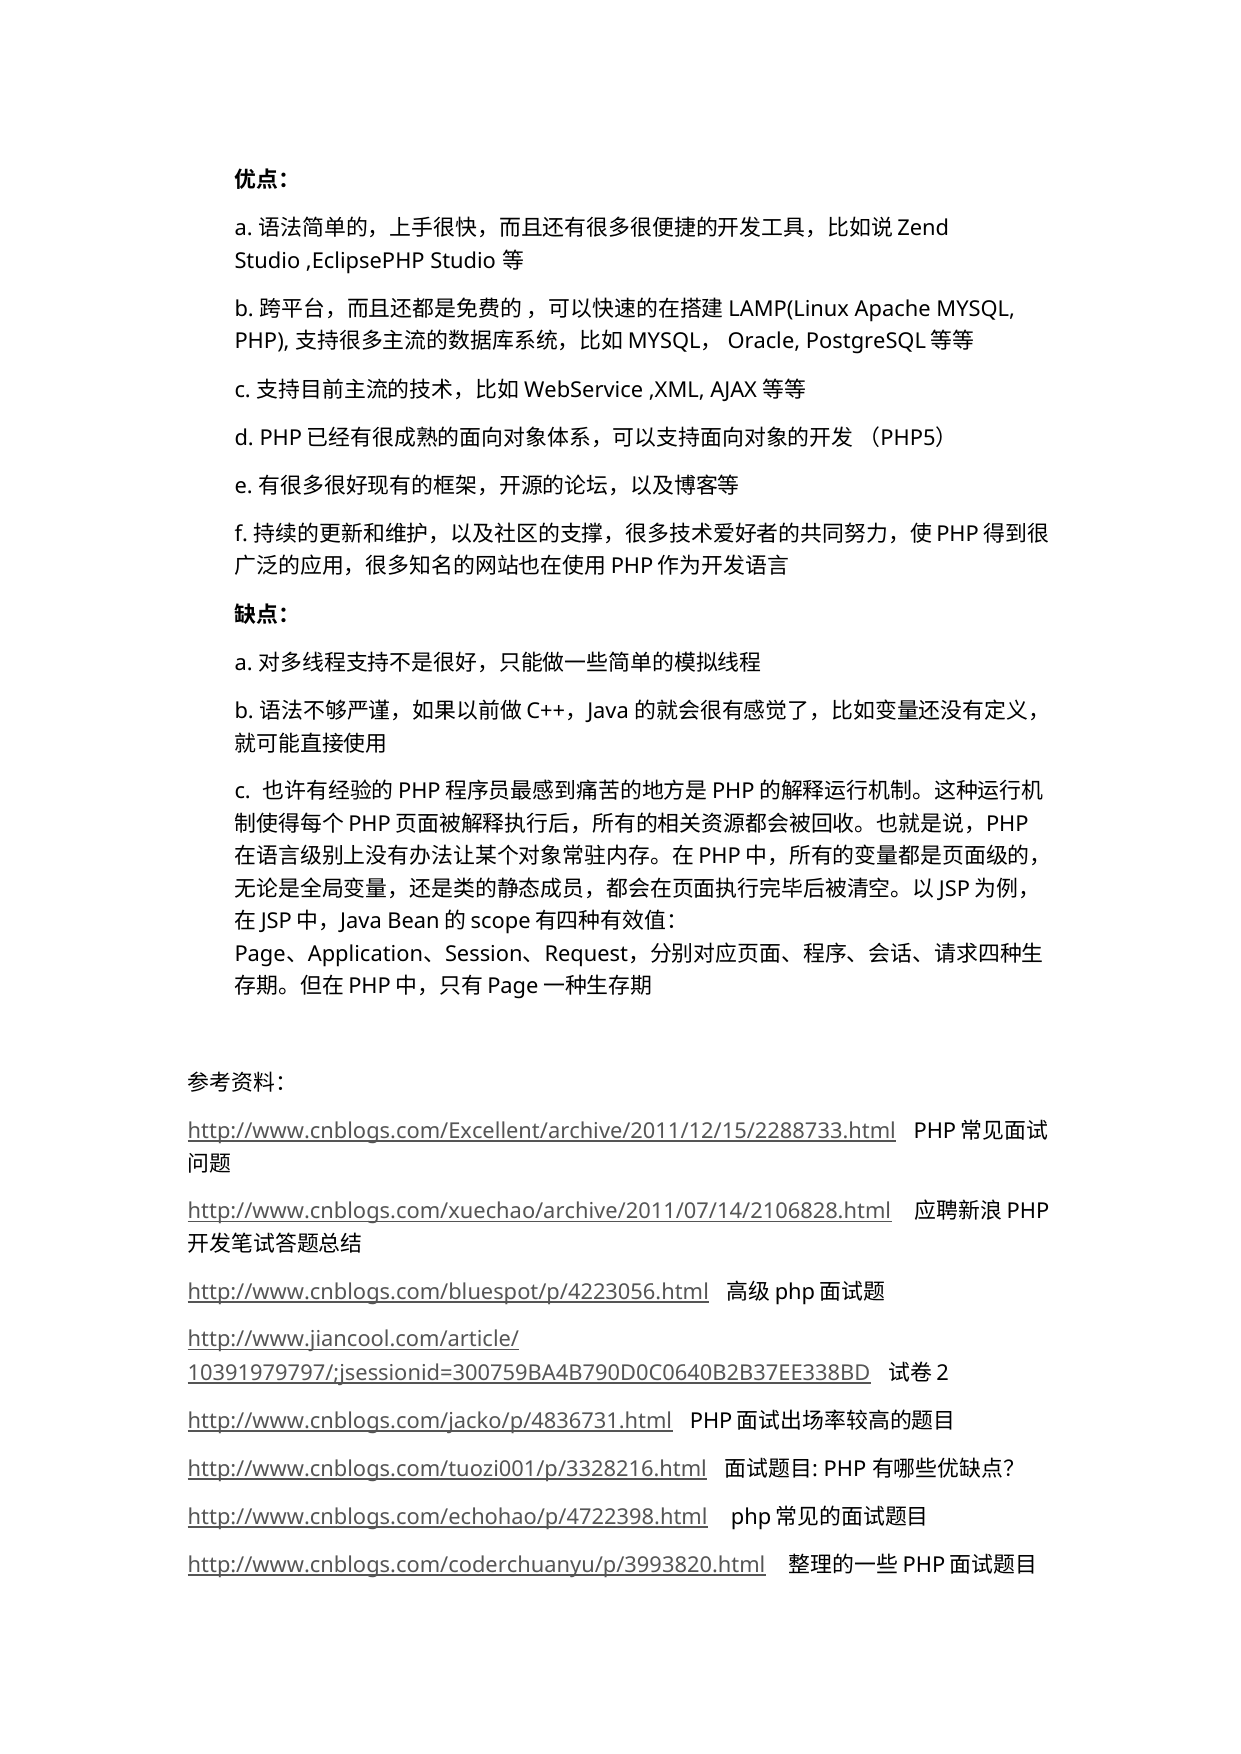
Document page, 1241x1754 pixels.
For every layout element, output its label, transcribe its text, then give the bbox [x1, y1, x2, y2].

text http://www.cnblogs.com/bluespot/p/4223056.html 高级php面试题 [187, 1274, 1053, 1306]
text http://www.cnblogs.com/coderchuanyu/p/3993820.html 整理的一些PHP面试题目 [187, 1547, 1053, 1579]
text 缺点： [234, 596, 1053, 629]
text b. 跨平台，而且还都是免费的 ，可以快速的在搭建LAMP(Linux Apache MYSQL, PHP), 支持很多主流的数据库系统，比如MYSQL， Oracle, PostgreSQL等等 [234, 291, 1053, 356]
text a. 语法简单的，上手很快，而且还有很多很便捷的开发工具，比如说Zend Studio ,EclipsePHP Studio 等 [234, 210, 1053, 275]
text http://www.cnblogs.com/echohao/p/4722398.html php常见的面试题目 [187, 1499, 1053, 1531]
text http://www.cnblogs.com/jacko/p/4836731.html PHP面试出场率较高的题目 [187, 1403, 1053, 1435]
text 优点： [234, 162, 1053, 194]
text http://www.cnblogs.com/xuechao/archive/2011/07/14/2106828.html 应聘新浪PHP开发笔试答题总结 [187, 1193, 1053, 1258]
text f. 持续的更新和维护，以及社区的支撑，很多技术爱好者的共同努力，使PHP得到很广泛的应用，很多知名的网站也在使用PHP作为开发语言 [234, 516, 1053, 581]
text c. 也许有经验的PHP程序员最感到痛苦的地方是PHP的解释运行机制。这种运行机制使得每个PHP页面被解释执行后，所有的相关资源都会被回收。也就是说，PHP在语言级别上没有办法让某个对象常驻内存。在PHP中，所有的变量都是页面级的，无论是全局变量，还是类的静态成员，都会在页面执行完毕后被清空。以JSP为例，在JSP中，Java Bean的scope有四种有效值：Page、Application、Session、Request，分别对应页面、程序、会话、请求四种生存期。但在PHP中，只有Page一种生存期 [234, 773, 1053, 1001]
text http://www.cnblogs.com/tuozi001/p/3328216.html 面试题目: PHP 有哪些优缺点？ [187, 1451, 1053, 1483]
text c. 支持目前主流的技术，比如 WebService ,XML, AJAX 等等 [234, 371, 1053, 404]
text d. PHP已经有很成熟的面向对象体系，可以支持面向对象的开发 （PHP5） [234, 419, 1053, 452]
text http://www.cnblogs.com/Excellent/archive/2011/12/15/2288733.html PHP常见面试问题 [187, 1113, 1053, 1178]
text 参考资料： [187, 1064, 1053, 1097]
text b. 语法不够严谨，如果以前做C++，Java 的就会很有感觉了，比如变量还没有定义，就可能直接使用 [234, 693, 1053, 758]
text e. 有很多很好现有的框架，开源的论坛，以及博客等 [234, 468, 1053, 500]
text http://www.jiancool.com/article/10391979797/;jsessionid=300759BA4B790D0C0640B2B37EE338BD 试卷2 [187, 1322, 1053, 1387]
text a. 对多线程支持不是很好，只能做一些简单的模拟线程 [234, 644, 1053, 677]
